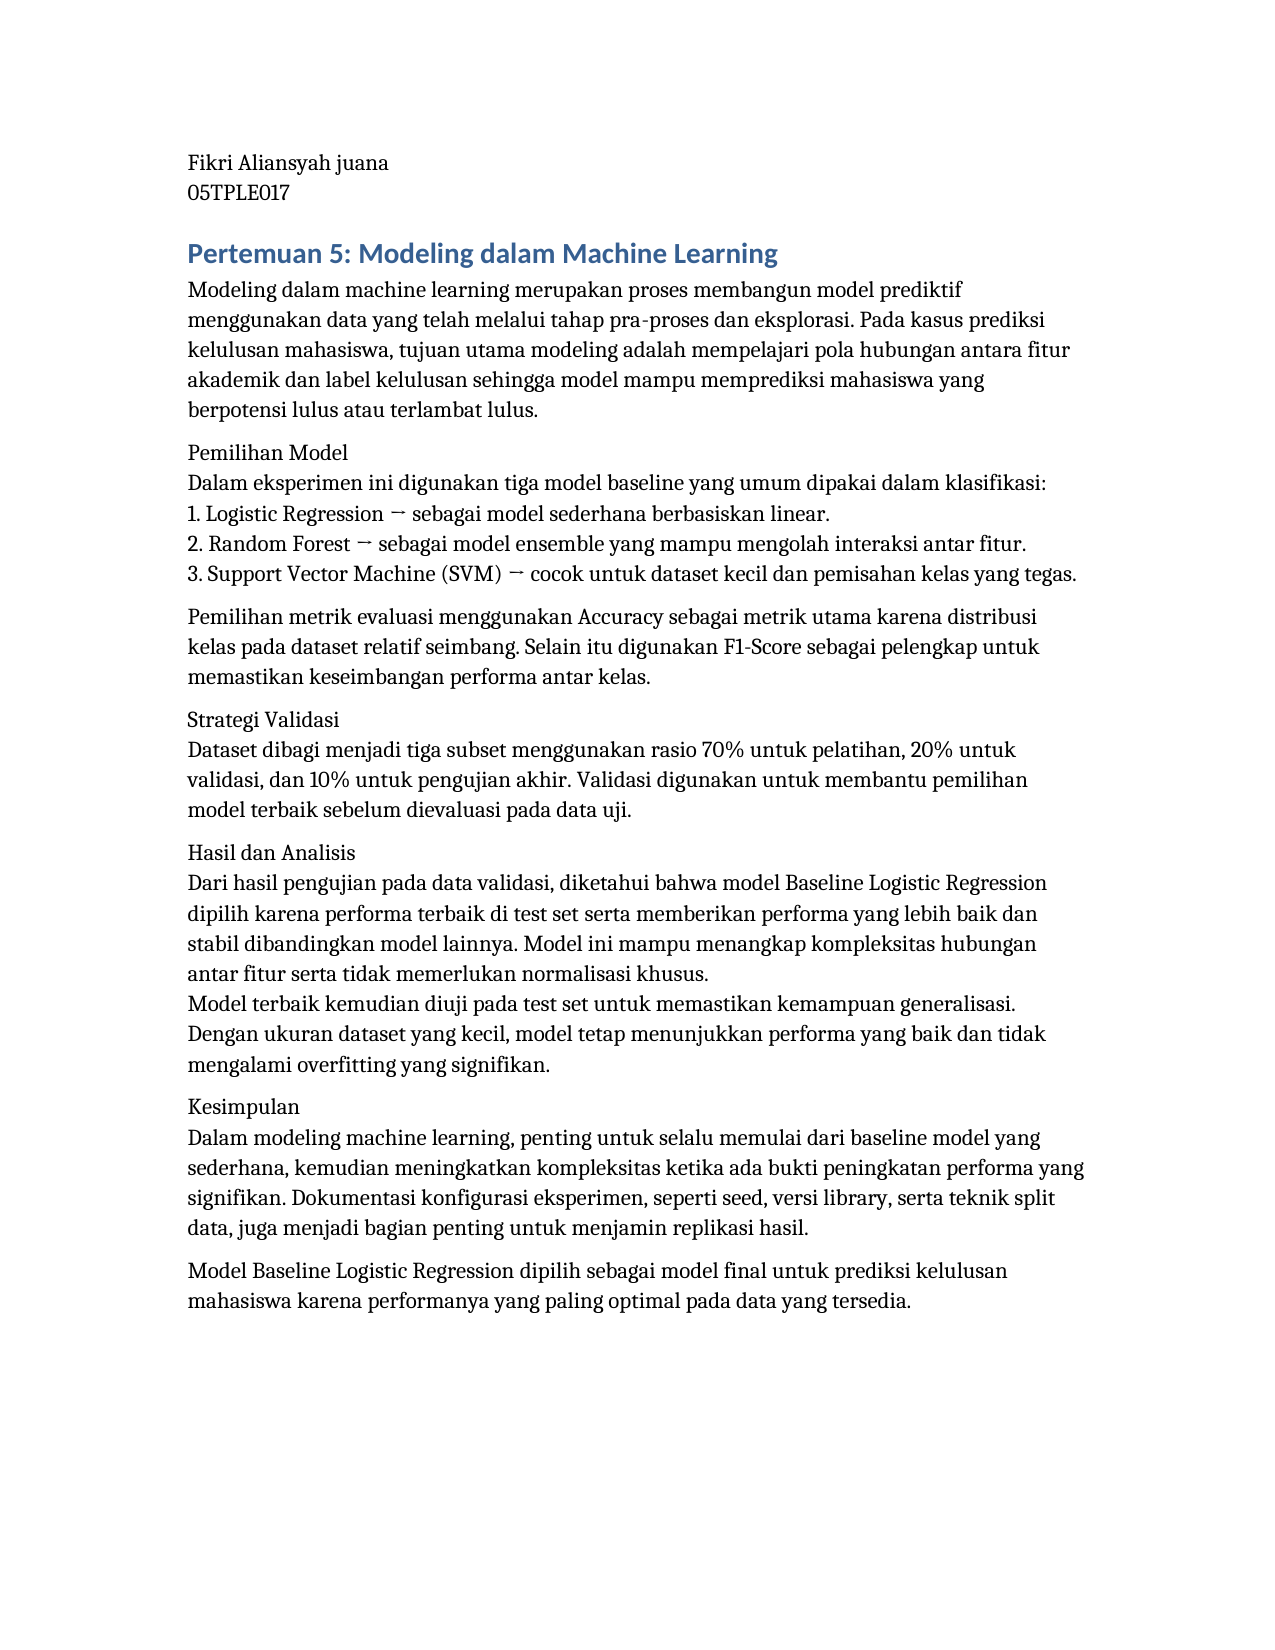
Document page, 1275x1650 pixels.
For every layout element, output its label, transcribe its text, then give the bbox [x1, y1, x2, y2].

text Modeling dalam machine learning merupakan proses membangun model prediktif menggunakan data yang telah melalui tahap pra‑proses dan eksplorasi. Pada kasus prediksi kelulusan mahasiswa, tujuan utama modeling adalah mempelajari pola hubungan antara fitur akademik dan label kelulusan sehingga model mampu memprediksi mahasiswa yang berpotensi lulus atau terlambat lulus. [187, 276, 1087, 423]
text Kesimpulan Dalam modeling machine learning, penting untuk selalu memulai dari baseline model yang sederhana, kemudian meningkatkan kompleksitas ketika ada bukti peningkatan performa yang signifikan. Dokumentasi konfigurasi eksperimen, seperti seed, versi library, serta teknik split data, juga menjadi bagian penting untuk menjamin replikasi hasil. [187, 1094, 1087, 1241]
text 05TPLE017 [187, 180, 1087, 207]
text Pemilihan Model Dalam eksperimen ini digunakan tiga model baseline yang umum dipakai dalam klasifikasi: 1. Logistic Regression → sebagai model sederhana berbasiskan linear. 2. Random Forest → sebagai model ensemble yang mampu mengolah interaksi antar fitur. 3. Support Vector Machine (SVM) → cocok untuk dataset kecil dan pemisahan kelas yang tegas. [187, 440, 1087, 587]
text Hasil dan Analisis Dari hasil pengujian pada data validasi, diketahui bahwa model Baseline Logistic Regression dipilih karena performa terbaik di test set serta memberikan performa yang lebih baik dan stabil dibandingkan model lainnya. Model ini mampu menangkap kompleksitas hubungan antar fitur serta tidak memerlukan normalisasi khusus. [187, 840, 1087, 987]
text Strategi Validasi Dataset dibagi menjadi tiga subset menggunakan rasio 70% untuk pelatihan, 20% untuk validasi, dan 10% untuk pengujian akhir. Validasi digunakan untuk membantu pemilihan model terbaik sebelum dievaluasi pada data uji. [187, 707, 1087, 823]
text Model Baseline Logistic Regression dipilih sebagai model final untuk prediksi kelulusan mahasiswa karena performanya yang paling optimal pada data yang tersedia. [187, 1258, 1087, 1314]
text Model terbaik kemudian diuji pada test set untuk memastikan kemampuan generalisasi. Dengan ukuran dataset yang kecil, model tetap menunjukkan performa yang baik dan tidak mengalami overfitting yang signifikan. [187, 991, 1087, 1078]
text Fikri Aliansyah juana [187, 150, 1087, 176]
subtitle Pertemuan 5: Modeling dalam Machine Learning [187, 235, 1087, 271]
text Pemilihan metrik evaluasi menggunakan Accuracy sebagai metrik utama karena distribusi kelas pada dataset relatif seimbang. Selain itu digunakan F1‑Score sebagai pelengkap untuk memastikan keseimbangan performa antar kelas. [187, 603, 1087, 690]
